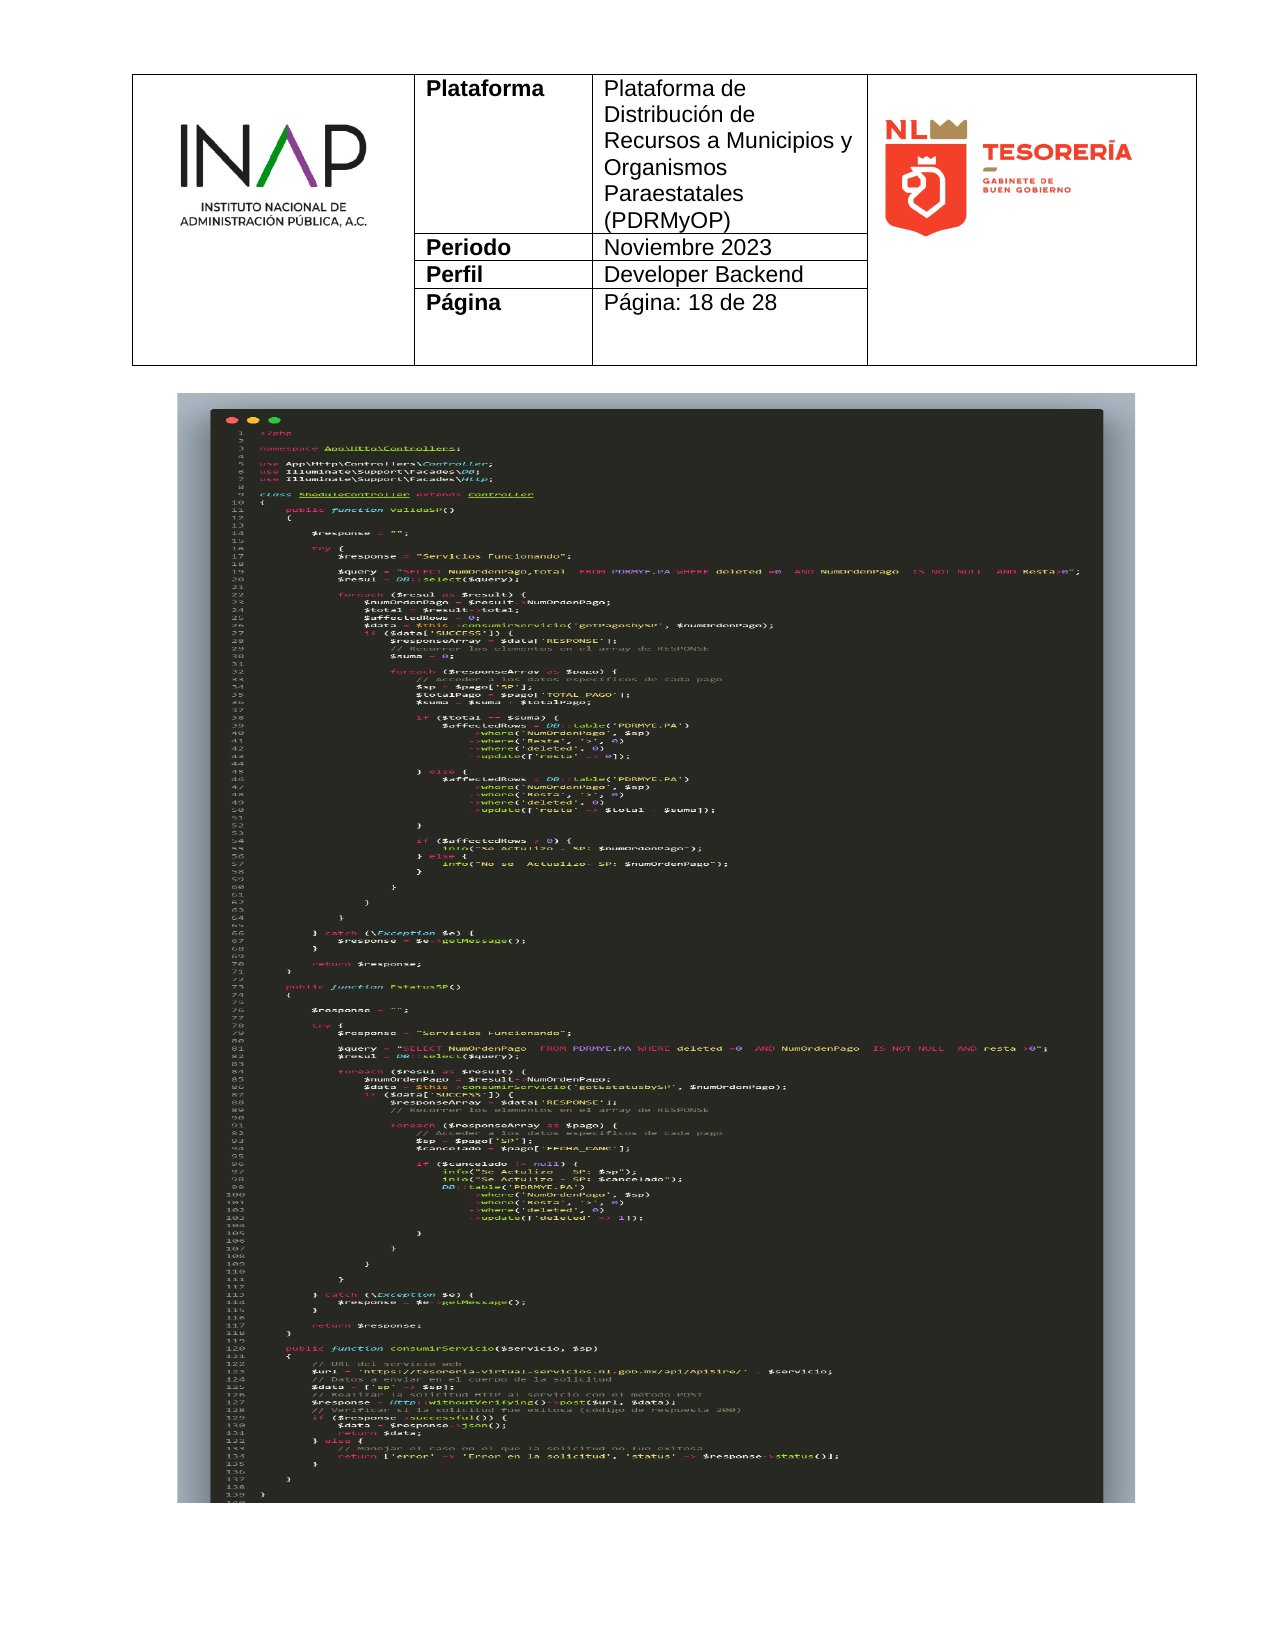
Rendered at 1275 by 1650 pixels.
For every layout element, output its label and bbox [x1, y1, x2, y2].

picture [143, 107, 400, 242]
picture [177, 393, 1136, 1503]
picture [878, 117, 1135, 237]
